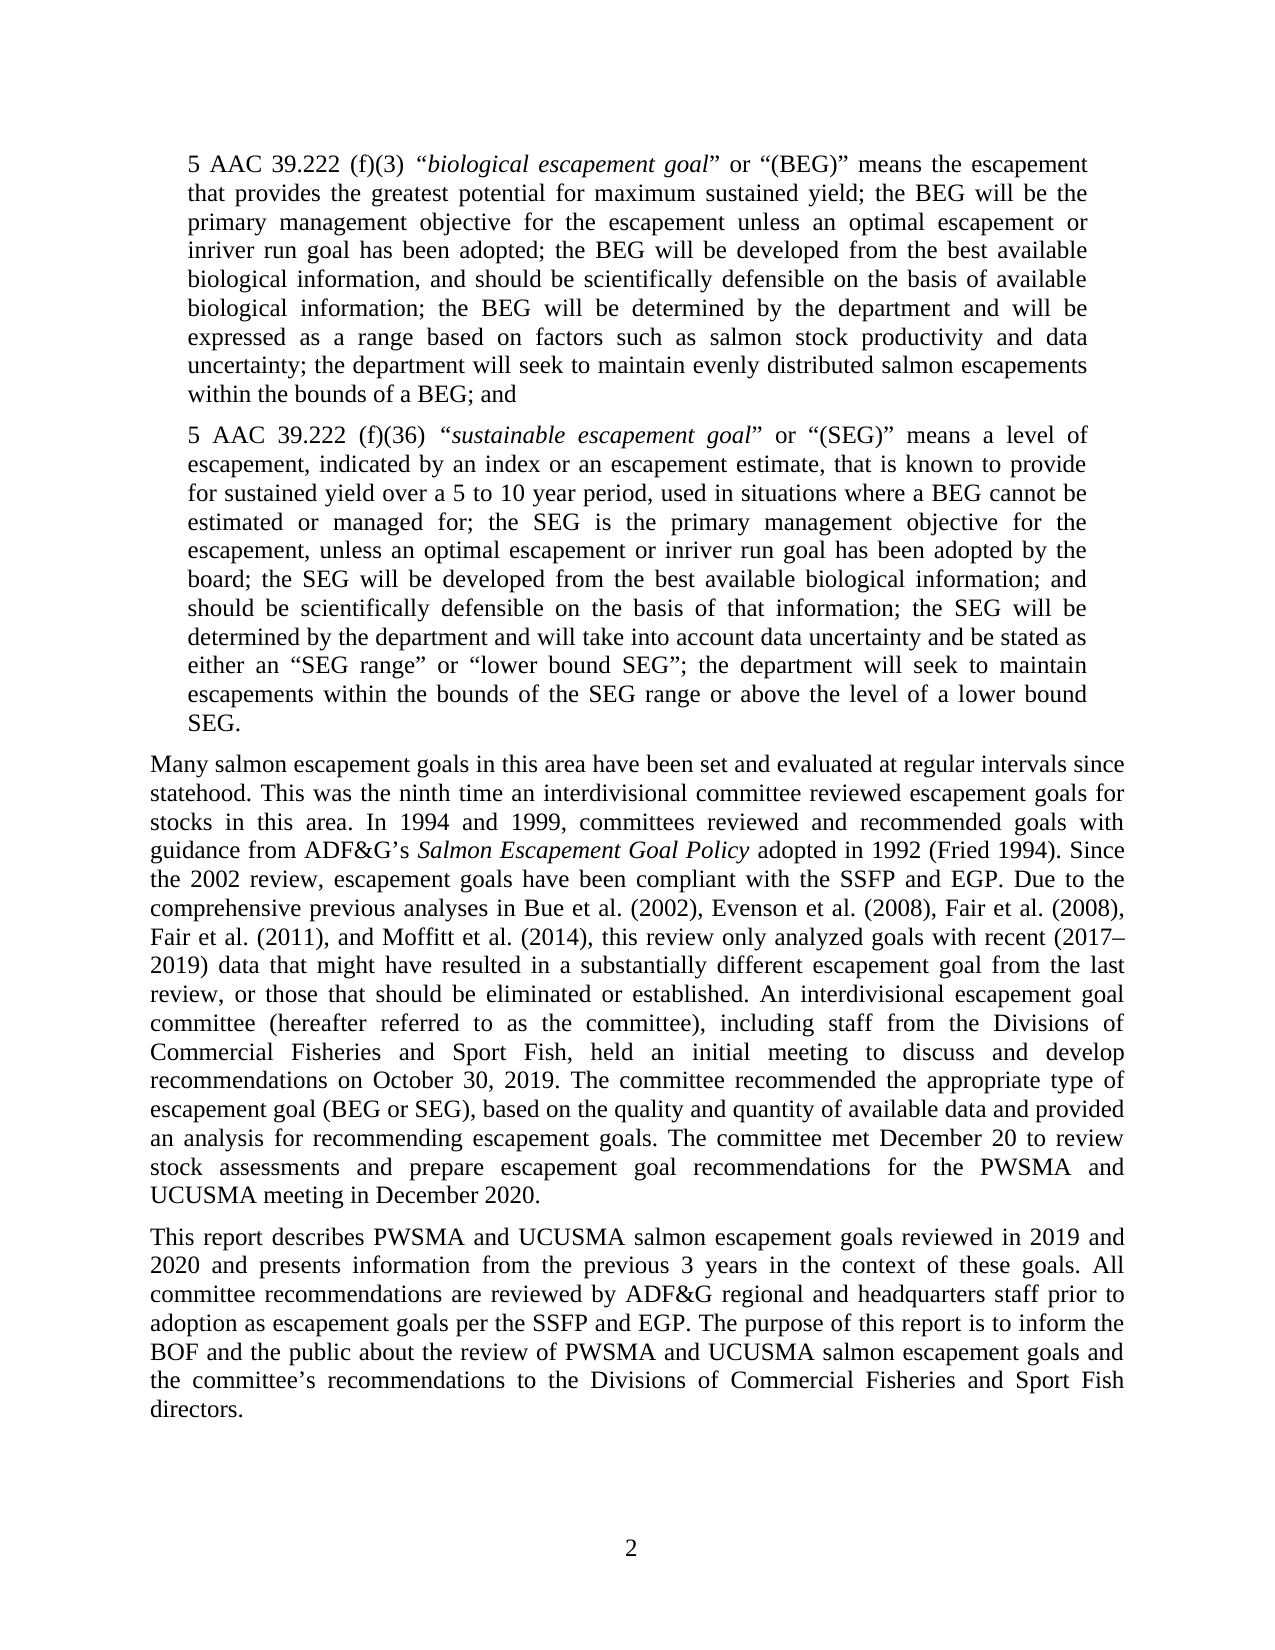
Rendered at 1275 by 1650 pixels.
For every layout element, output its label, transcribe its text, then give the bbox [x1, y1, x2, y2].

text This report describes PWSMA and UCUSMA salmon escapement goals reviewed in 2019 and 2020 and presents information from the previous 3 years in the context of these goals. All committee recommendations are reviewed by ADF&G regional and headquarters staff prior to adoption as escapement goals per the SSFP and EGP. The purpose of this report is to inform the BOF and the public about the review of PWSMA and UCUSMA salmon escapement goals and the committee’s recommendations to the Divisions of Commercial Fisheries and Sport Fish directors. [150, 1222, 1126, 1423]
text 5 AAC 39.222 (f)(36) “sustainable escapement goal” or “(SEG)” means a level of escapement, indicated by an index or an escapement estimate, that is known to provide for sustained yield over a 5 to 10 year period, used in situations where a BEG cannot be estimated or managed for; the SEG is the primary management objective for the escapement, unless an optimal escapement or inriver run goal has been adopted by the board; the SEG will be developed from the best available biological information; and should be scientifically defensible on the basis of that information; the SEG will be determined by the department and will take into account data uncertainty and be stated as either an “SEG range” or “lower bound SEG”; the department will seek to maintain escapements within the bounds of the SEG range or above the level of a lower bound SEG. [187, 420, 1088, 737]
text 5 AAC 39.222 (f)(3) “biological escapement goal” or “(BEG)” means the escapement that provides the greatest potential for maximum sustained yield; the BEG will be the primary management objective for the escapement unless an optimal escapement or inriver run goal has been adopted; the BEG will be developed from the best available biological information, and should be scientifically defensible on the basis of available biological information; the BEG will be determined by the department and will be expressed as a range based on factors such as salmon stock productivity and data uncertainty; the department will seek to maintain evenly distributed salmon escapements within the bounds of a BEG; and [187, 149, 1088, 408]
text Many salmon escapement goals in this area have been set and evaluated at regular intervals since statehood. This was the ninth time an interdivisional committee reviewed escapement goals for stocks in this area. In 1994 and 1999, committees reviewed and recommended goals with guidance from ADF&G’s Salmon Escapement Goal Policy adopted in 1992 (Fried 1994). Since the 2002 review, escapement goals have been compliant with the SSFP and EGP. Due to the comprehensive previous analyses in Bue et al. (2002), Evenson et al. (2008), Fair et al. (2008), Fair et al. (2011), and Moffitt et al. (2014), this review only analyzed goals with recent (2017–2019) data that might have resulted in a substantially different escapement goal from the last review, or those that should be eliminated or established. An interdivisional escapement goal committee (hereafter referred to as the committee), including staff from the Divisions of Commercial Fisheries and Sport Fish, held an initial meeting to discuss and develop recommendations on October 30, 2019. The committee recommended the appropriate type of escapement goal (BEG or SEG), based on the quality and quantity of available data and provided an analysis for recommending escapement goals. The committee met December 20 to review stock assessments and prepare escapement goal recommendations for the PWSMA and UCUSMA meeting in December 2020. [150, 749, 1126, 1209]
